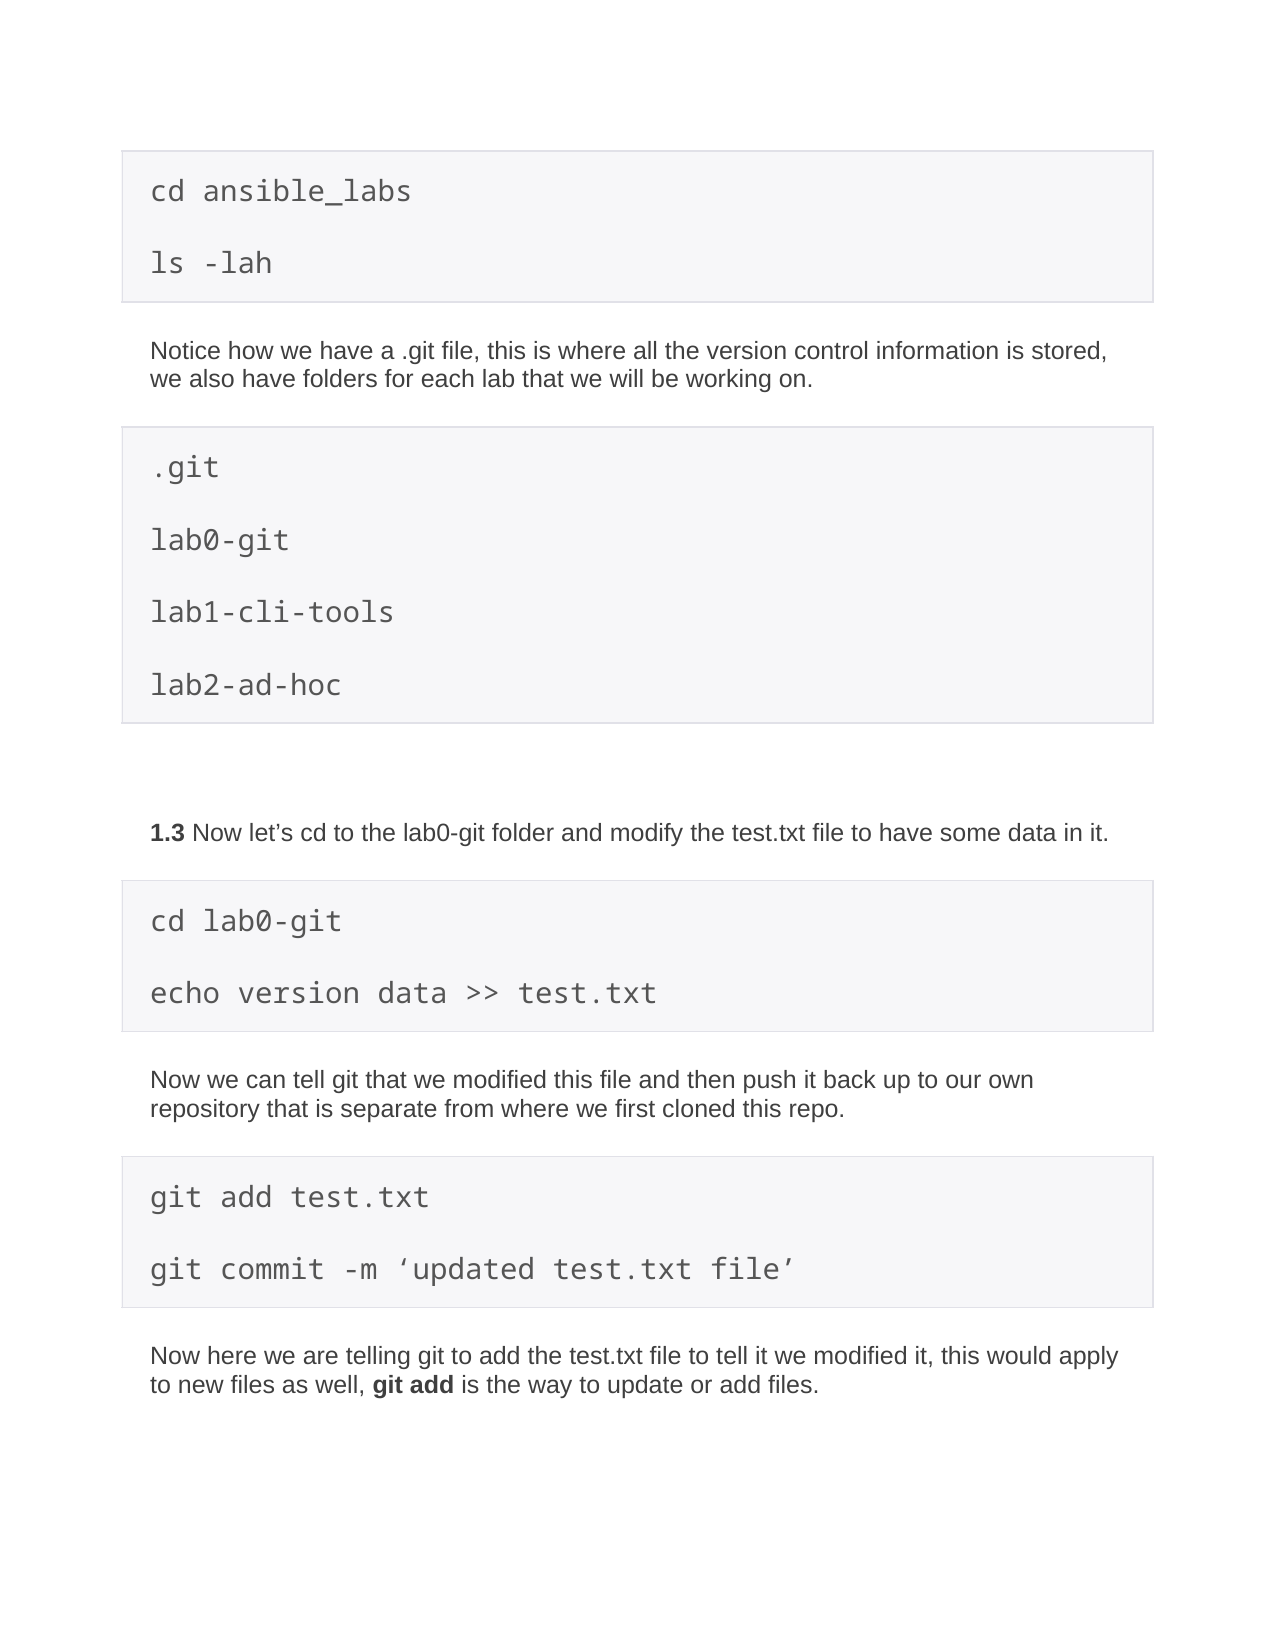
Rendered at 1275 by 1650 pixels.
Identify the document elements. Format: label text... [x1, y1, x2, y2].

text lab0-git [123, 498, 1152, 558]
text 1.3 Now let’s cd to the lab0-git folder and modify the test.txt file to have some data in it. [150, 818, 1125, 847]
text lab2-ad-hoc [123, 643, 1152, 722]
text .git [123, 428, 1152, 486]
text git add test.txt [123, 1157, 1152, 1216]
text Now we can tell git that we modified this file and then push it back up to our own repository that is separate from where we first cloned this repo. [150, 1065, 1125, 1123]
text Now here we are telling git to add the test.txt file to tell it we modified it, this would apply to new files as well, git add is the way to update or add files. [150, 1341, 1125, 1399]
text cd lab0-git [123, 881, 1152, 940]
text lab1-cli-tools [123, 571, 1152, 631]
text ls -lah [123, 222, 1152, 301]
text cd ansible_labs [123, 152, 1152, 210]
text Notice how we have a .git file, this is where all the version control information is stored, we also have folders for each lab that we will be working on. [150, 336, 1125, 393]
text git commit -m ‘updated test.txt file’ [123, 1228, 1152, 1307]
text echo version data >> test.txt [123, 952, 1152, 1031]
